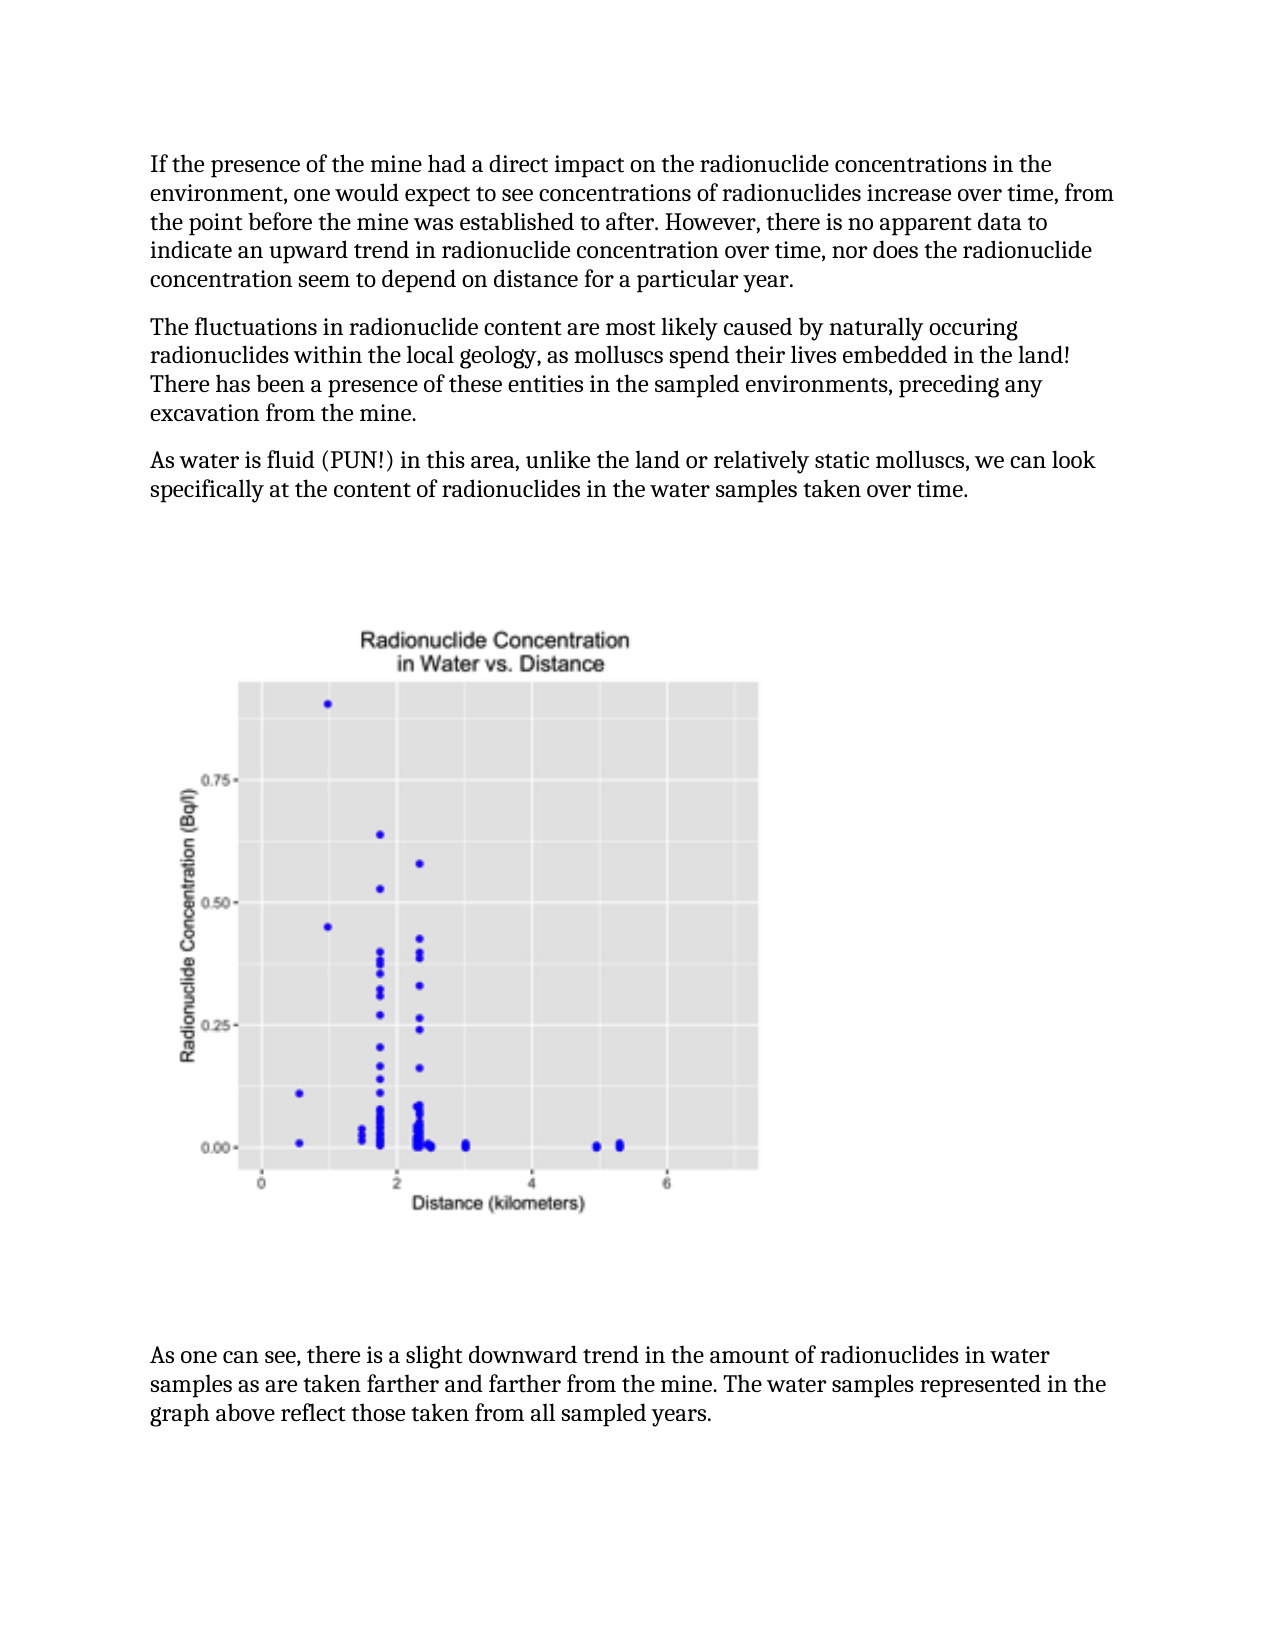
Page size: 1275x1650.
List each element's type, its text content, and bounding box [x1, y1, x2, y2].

text If the presence of the mine had a direct impact on the radionuclide concentrations in the environment, one would expect to see concentrations of radionuclides increase over time, from the point before the mine was established to after. However, there is no apparent data to indicate an upward trend in radionuclide concentration over time, nor does the radionuclide concentration seem to depend on distance for a particular year. [150, 150, 1125, 294]
picture [168, 522, 769, 1323]
text The fluctuations in radionuclide content are most likely caused by naturally occuring radionuclides within the local geology, as molluscs spend their lives embedded in the land! There has been a presence of these entities in the sampled environments, preceding any excavation from the mine. [150, 312, 1125, 427]
text As one can see, there is a slight downward trend in the amount of radionuclides in water samples as are taken farther and farther from the mine. The water samples represented in the graph above reflect those taken from all sampled years. [150, 1341, 1125, 1427]
text As water is fluid (PUN!) in this area, unlike the land or relatively static molluscs, we can look specifically at the content of radionuclides in the water samples taken over time. [150, 446, 1125, 504]
